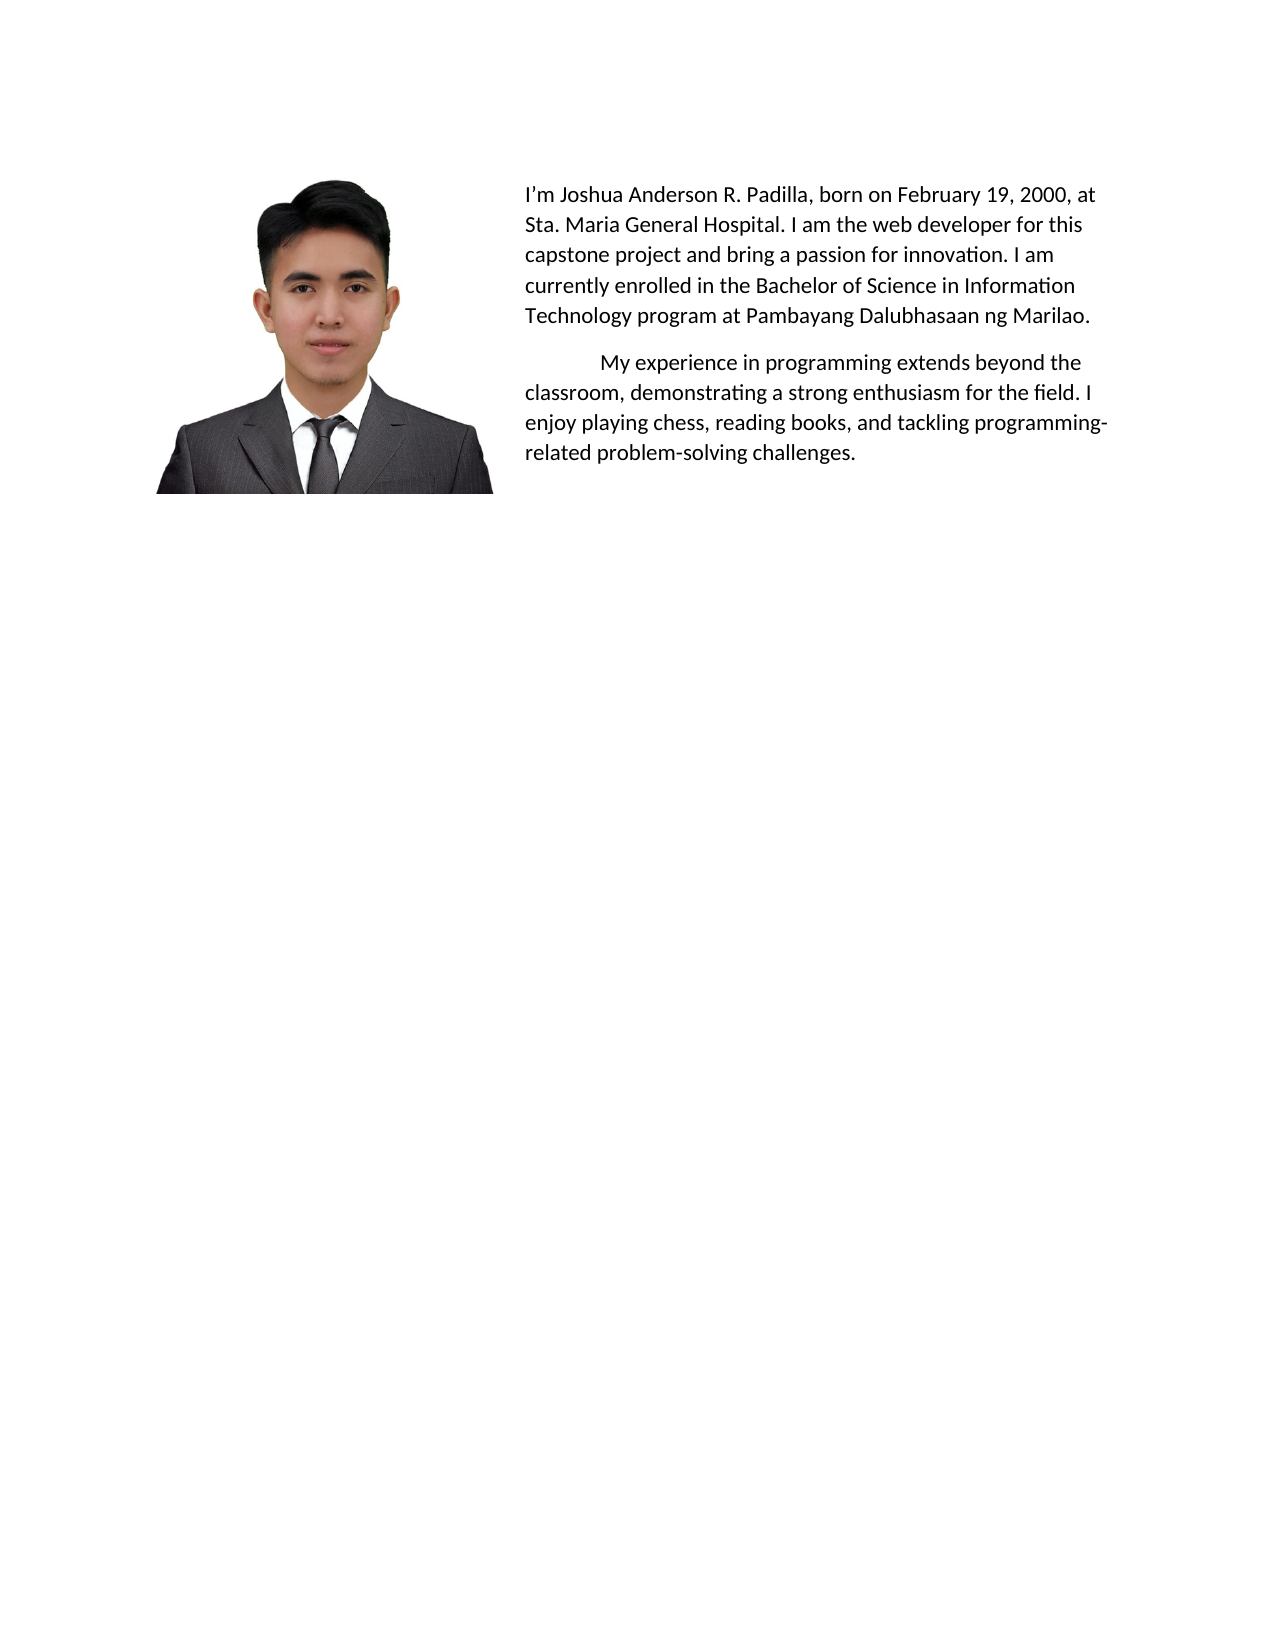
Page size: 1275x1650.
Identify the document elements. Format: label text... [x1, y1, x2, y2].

picture [150, 150, 494, 494]
text My experience in programming extends beyond the classroom, demonstrating a strong enthusiasm for the field. I enjoy playing chess, reading books, and tackling programming-related problem-solving challenges. [525, 348, 1125, 467]
text I’m Joshua Anderson R. Padilla, born on February 19, 2000, at Sta. Maria General Hospital. I am the web developer for this capstone project and bring a passion for innovation. I am currently enrolled in the Bachelor of Science in Information Technology program at Pambayang Dalubhasaan ng Marilao. [525, 150, 1125, 329]
